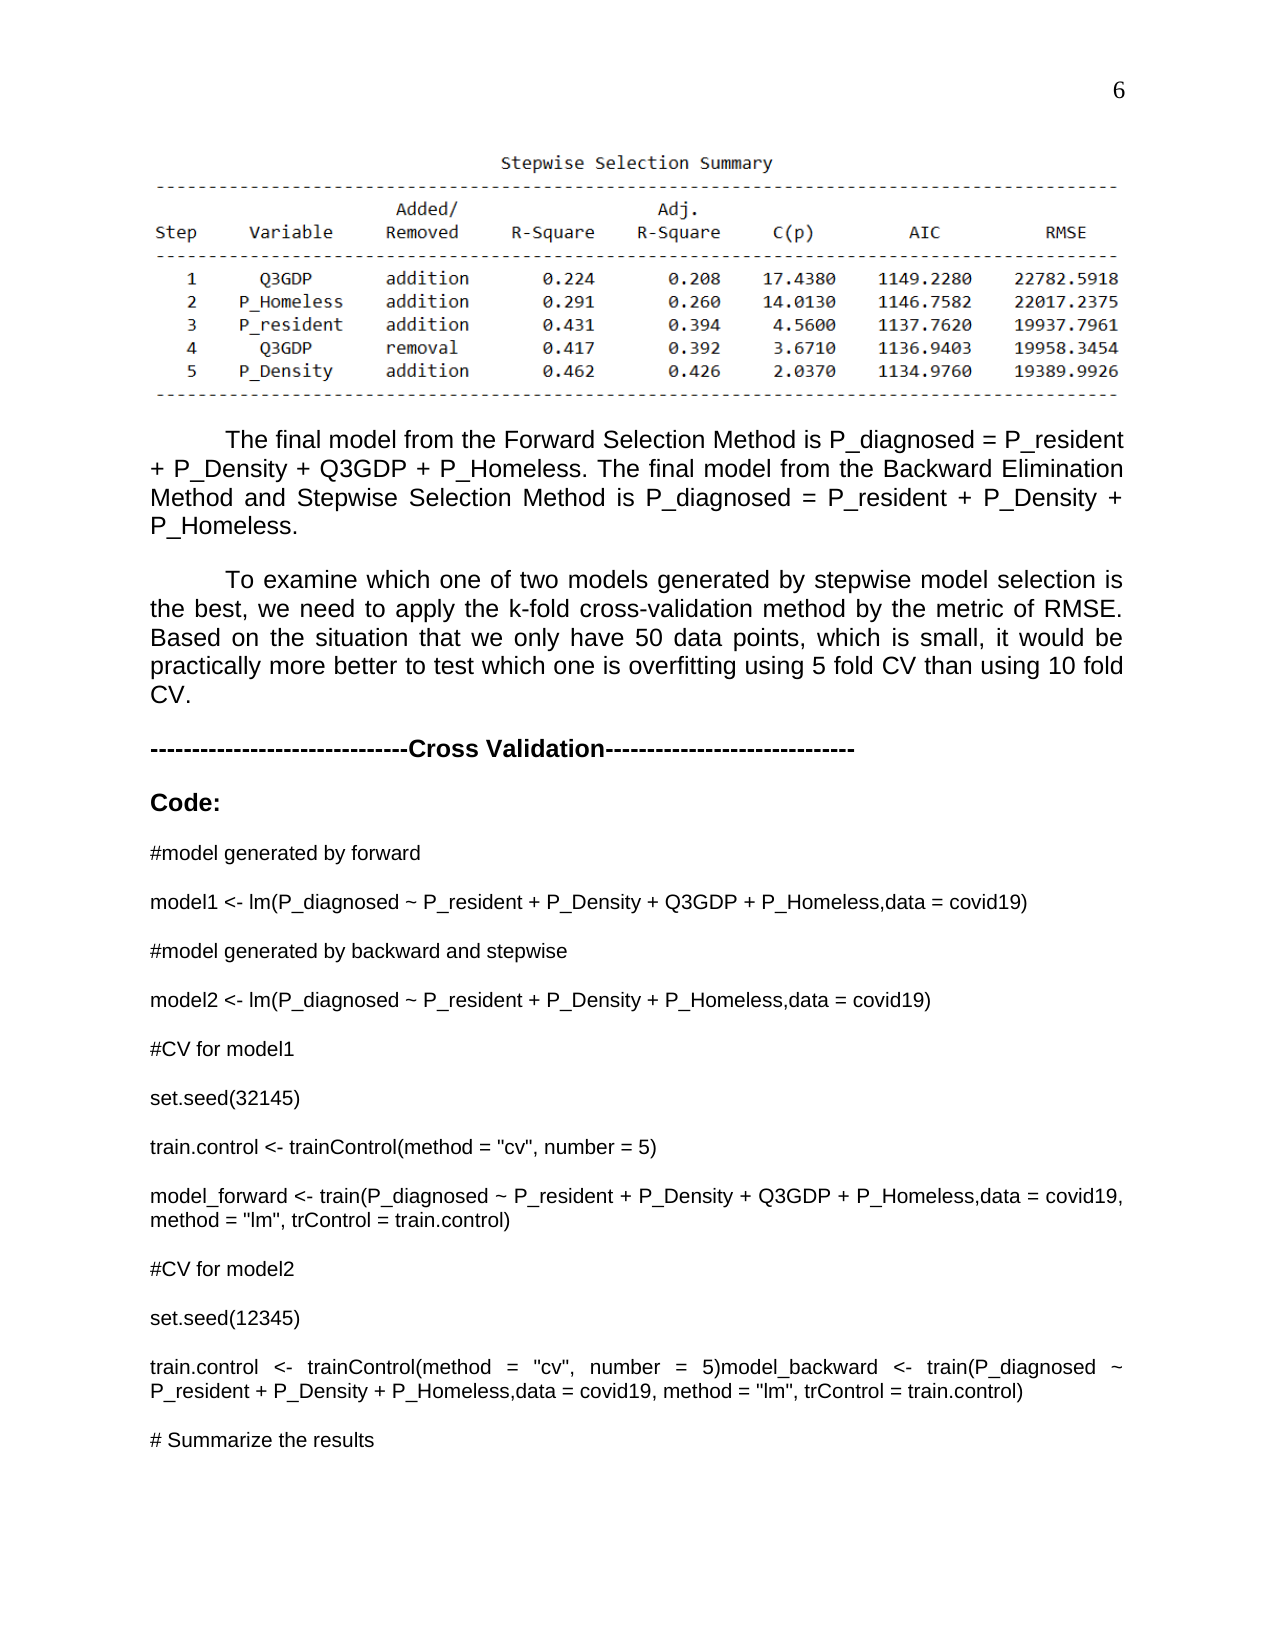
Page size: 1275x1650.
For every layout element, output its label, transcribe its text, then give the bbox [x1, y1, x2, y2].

text model2 <- lm(P_diagnosed ~ P_resident + P_Density + P_Homeless,data = covid19) [150, 988, 1125, 1012]
text #model generated by forward [150, 841, 1125, 865]
text set.seed(32145) [150, 1086, 1125, 1110]
text To examine which one of two models generated by stepwise model selection is the best, we need to apply the k-fold cross-validation method by the metric of RMSE. Based on the situation that we only have 50 data points, which is small, it would be practically more better to test which one is overfitting using 5 fold CV than using 10 fold CV. [150, 565, 1125, 709]
text train.control <- trainControl(method = "cv", number = 5) [150, 1135, 1125, 1159]
text #model generated by backward and stepwise [150, 939, 1125, 963]
text -------------------------------Cross Validation------------------------------ [150, 734, 1125, 762]
text set.seed(12345) [150, 1306, 1125, 1330]
text model1 <- lm(P_diagnosed ~ P_resident + P_Density + Q3GDP + P_Homeless,data = covid19) [150, 890, 1125, 914]
picture [150, 150, 1125, 400]
text model_forward <- train(P_diagnosed ~ P_resident + P_Density + Q3GDP + P_Homeless,data = covid19, method = "lm", trControl = train.control) [150, 1184, 1125, 1232]
text Code: [150, 787, 1125, 816]
text #CV for model1 [150, 1037, 1125, 1061]
text #CV for model2 [150, 1257, 1125, 1281]
text # Summarize the results [150, 1428, 1125, 1452]
text train.control <- trainControl(method = "cv", number = 5)model_backward <- train(P_diagnosed ~ P_resident + P_Density + P_Homeless,data = covid19, method = "lm", trControl = train.control) [150, 1355, 1125, 1403]
text The final model from the Forward Selection Method is P_diagnosed = P_resident + P_Density + Q3GDP + P_Homeless. The final model from the Backward Elimination Method and Stepwise Selection Method is P_diagnosed = P_resident + P_Density + P_Homeless. [150, 425, 1125, 540]
